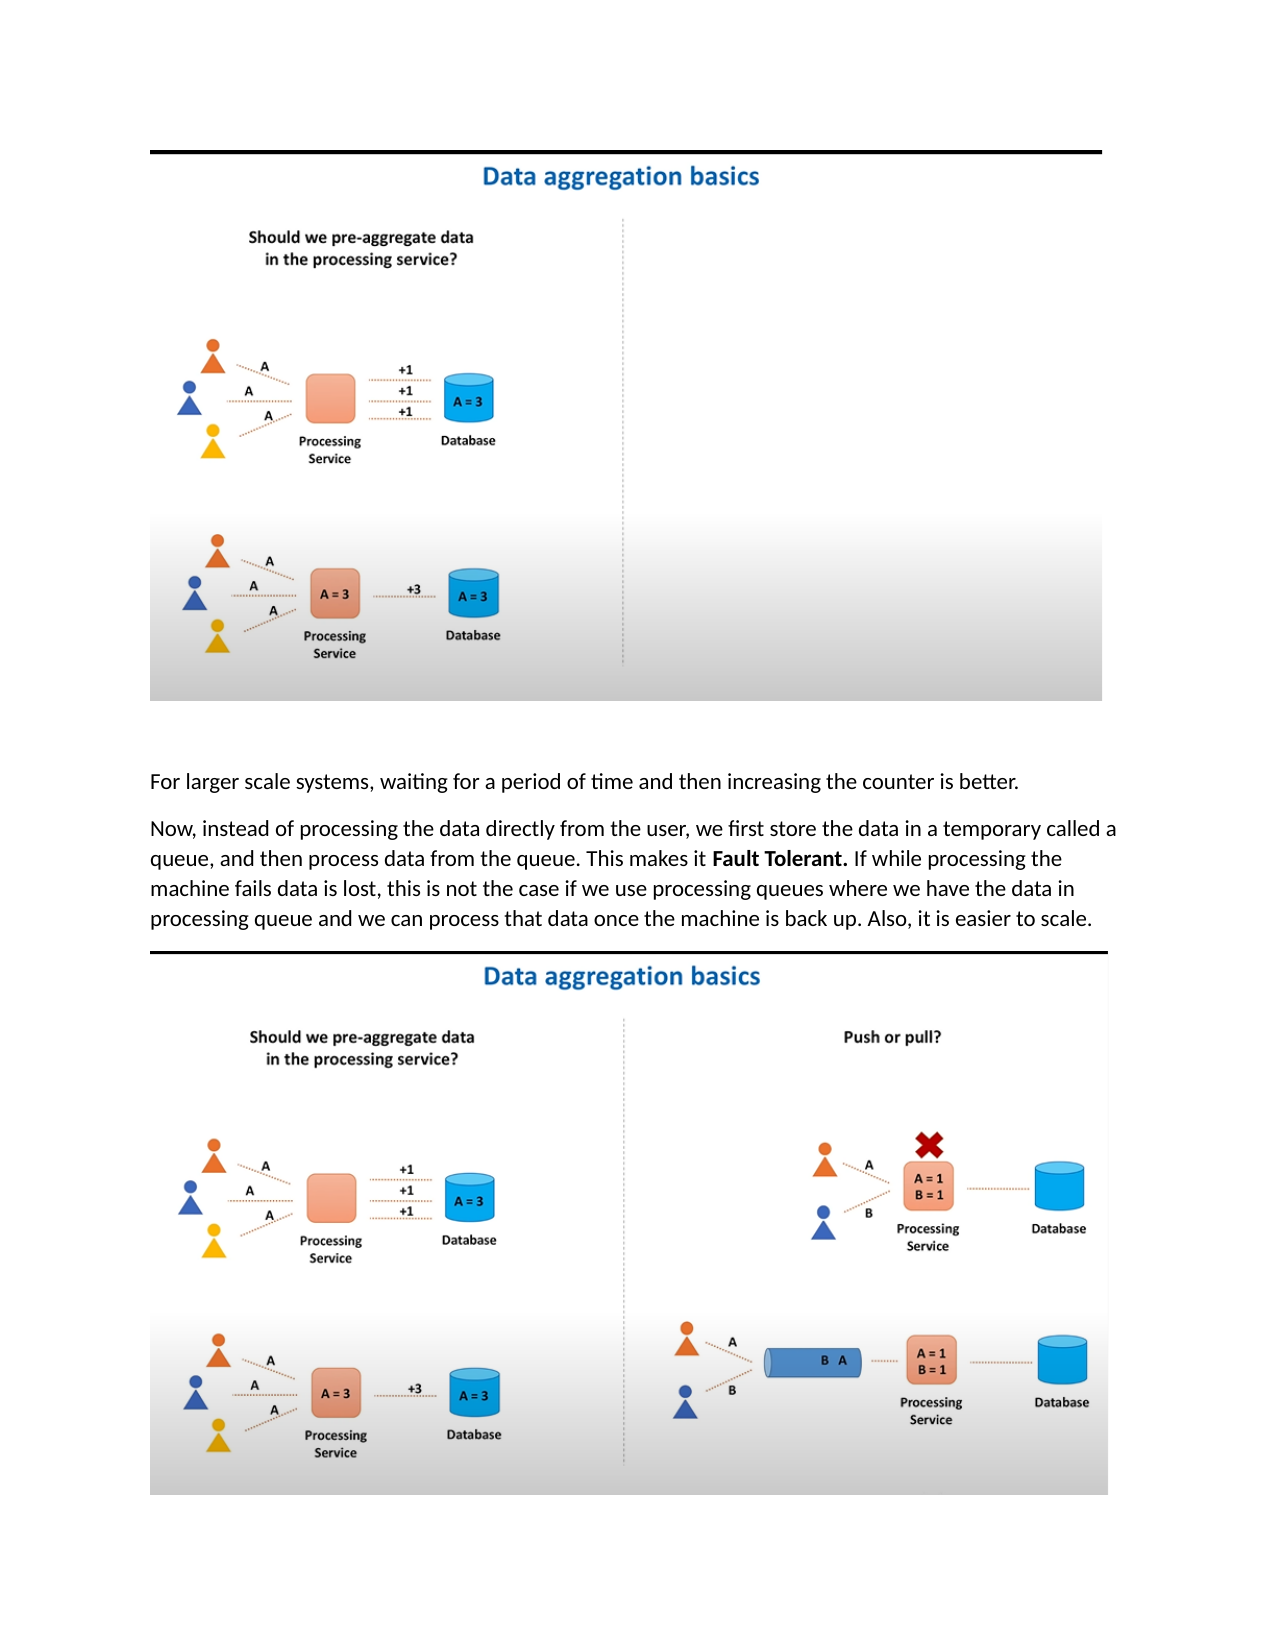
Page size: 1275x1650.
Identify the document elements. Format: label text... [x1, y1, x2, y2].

text For larger scale systems, waiting for a period of time and then increasing the counter is better. [150, 767, 1125, 795]
picture [150, 150, 1103, 701]
text Now, instead of processing the data directly from the user, we first store the data in a temporary called a queue, and then process data from the queue. This makes it Fault Tolerant. If while processing the machine fails data is lost, this is not the case if we use processing queues where we have the data in processing queue and we can process that data once the machine is back up. Also, it is easier to scale. [150, 814, 1125, 932]
picture [150, 951, 1109, 1495]
